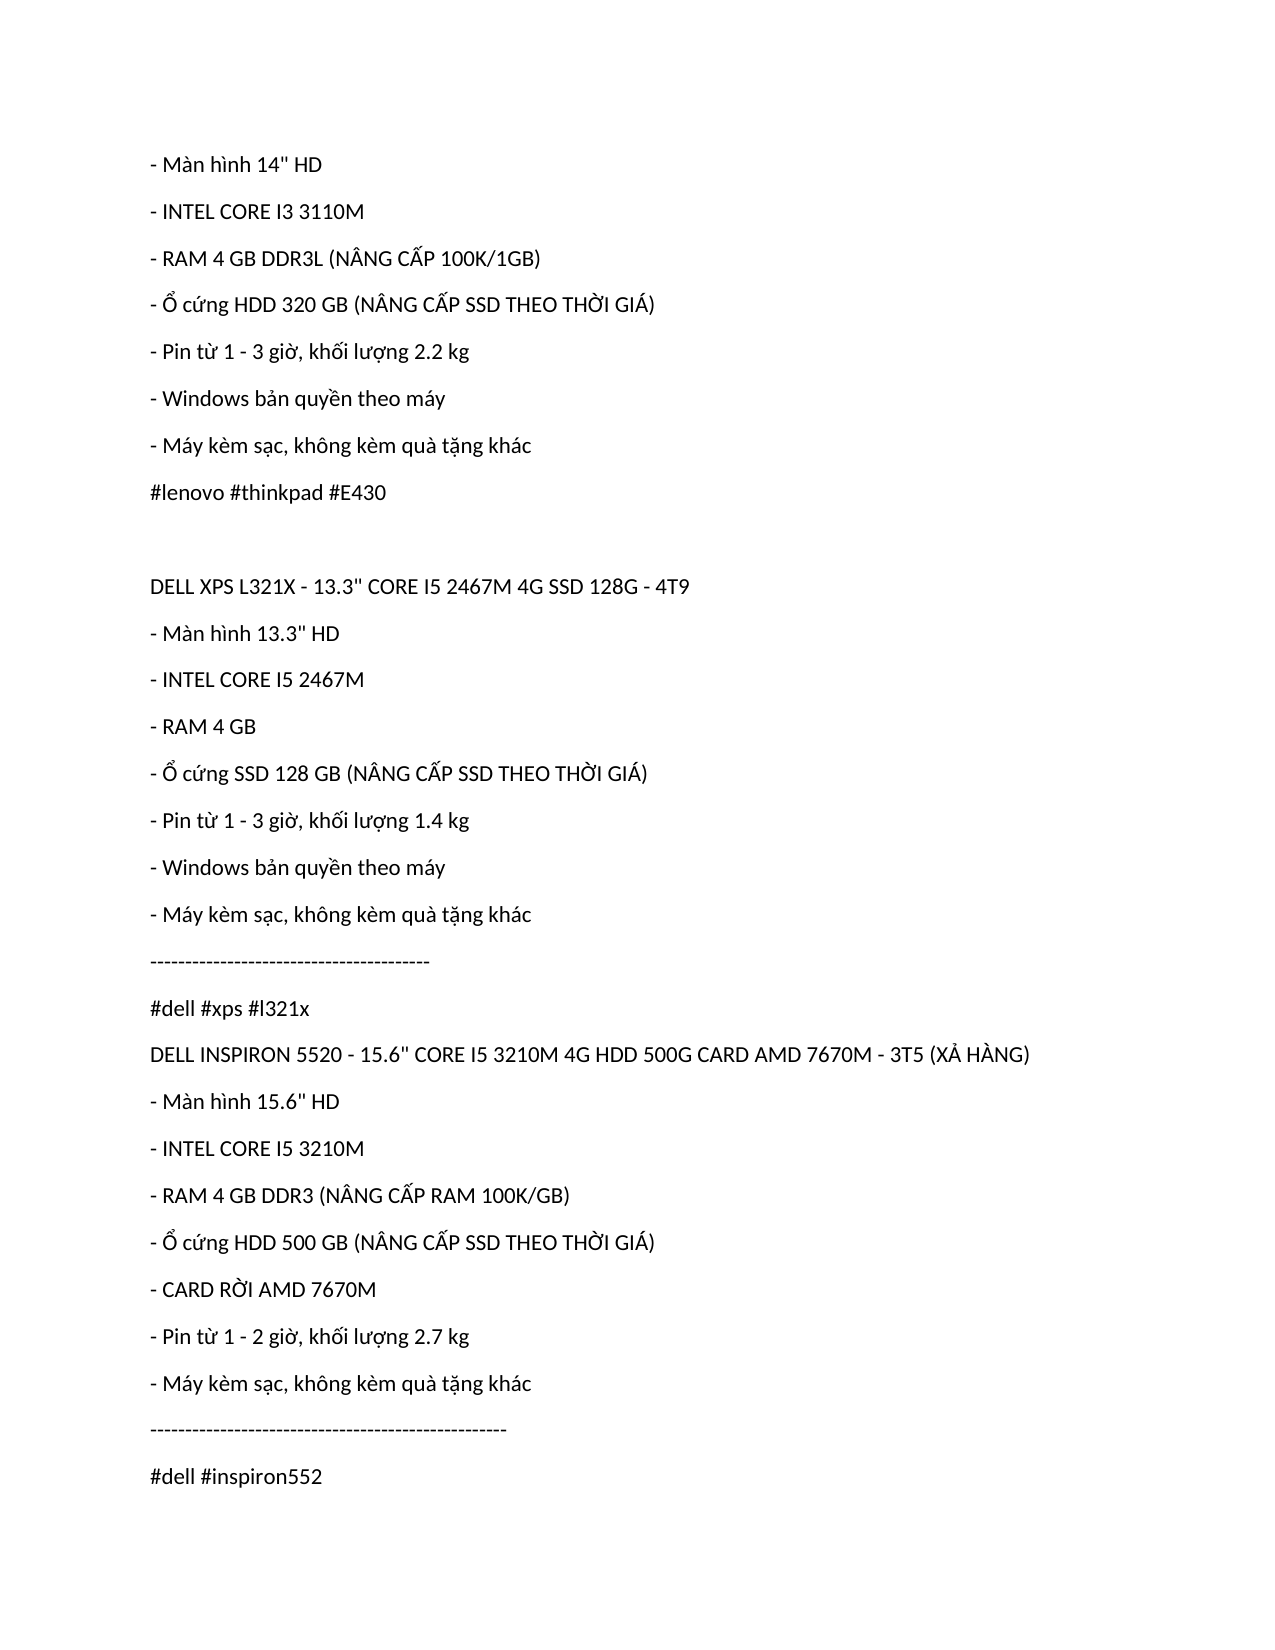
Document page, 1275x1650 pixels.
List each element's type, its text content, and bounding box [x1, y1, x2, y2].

text - Windows bản quyền theo máy [150, 853, 1125, 881]
text - Pin từ 1 - 3 giờ, khối lượng 2.2 kg [150, 337, 1125, 366]
text - RAM 4 GB DDR3 (NÂNG CẤP RAM 100K/GB) [150, 1181, 1125, 1209]
text - RAM 4 GB [150, 712, 1125, 741]
text - INTEL CORE I5 3210M [150, 1134, 1125, 1162]
text - CARD RỜI AMD 7670M [150, 1275, 1125, 1303]
text #dell #xps #l321x [150, 994, 1125, 1022]
text - INTEL CORE I5 2467M [150, 666, 1125, 694]
text --------------------------------------------------- [150, 1416, 1125, 1444]
text - Ổ cứng HDD 320 GB (NÂNG CẤP SSD THEO THỜI GIÁ) [150, 291, 1125, 319]
text - Máy kèm sạc, không kèm quà tặng khác [150, 431, 1125, 459]
text - Máy kèm sạc, không kèm quà tặng khác [150, 1369, 1125, 1397]
text DELL XPS L321X - 13.3" CORE I5 2467M 4G SSD 128G - 4T9 [150, 572, 1125, 600]
text - RAM 4 GB DDR3L (NÂNG CẤP 100K/1GB) [150, 244, 1125, 272]
text - Windows bản quyền theo máy [150, 384, 1125, 412]
text - Màn hình 13.3" HD [150, 619, 1125, 647]
text - Ổ cứng SSD 128 GB (NÂNG CẤP SSD THEO THỜI GIÁ) [150, 759, 1125, 787]
text #lenovo #thinkpad #E430 [150, 478, 1125, 506]
text - Ổ cứng HDD 500 GB (NÂNG CẤP SSD THEO THỜI GIÁ) [150, 1228, 1125, 1256]
text - INTEL CORE I3 3110M [150, 197, 1125, 225]
text - Pin từ 1 - 2 giờ, khối lượng 2.7 kg [150, 1322, 1125, 1350]
text - Màn hình 14" HD [150, 150, 1125, 178]
text ---------------------------------------- [150, 947, 1125, 975]
text - Máy kèm sạc, không kèm quà tặng khác [150, 900, 1125, 928]
text #dell #inspiron552 [150, 1462, 1125, 1491]
text - Màn hình 15.6" HD [150, 1087, 1125, 1116]
text DELL INSPIRON 5520 - 15.6" CORE I5 3210M 4G HDD 500G CARD AMD 7670M - 3T5 (XẢ HÀNG) [150, 1041, 1125, 1069]
text - Pin từ 1 - 3 giờ, khối lượng 1.4 kg [150, 806, 1125, 834]
